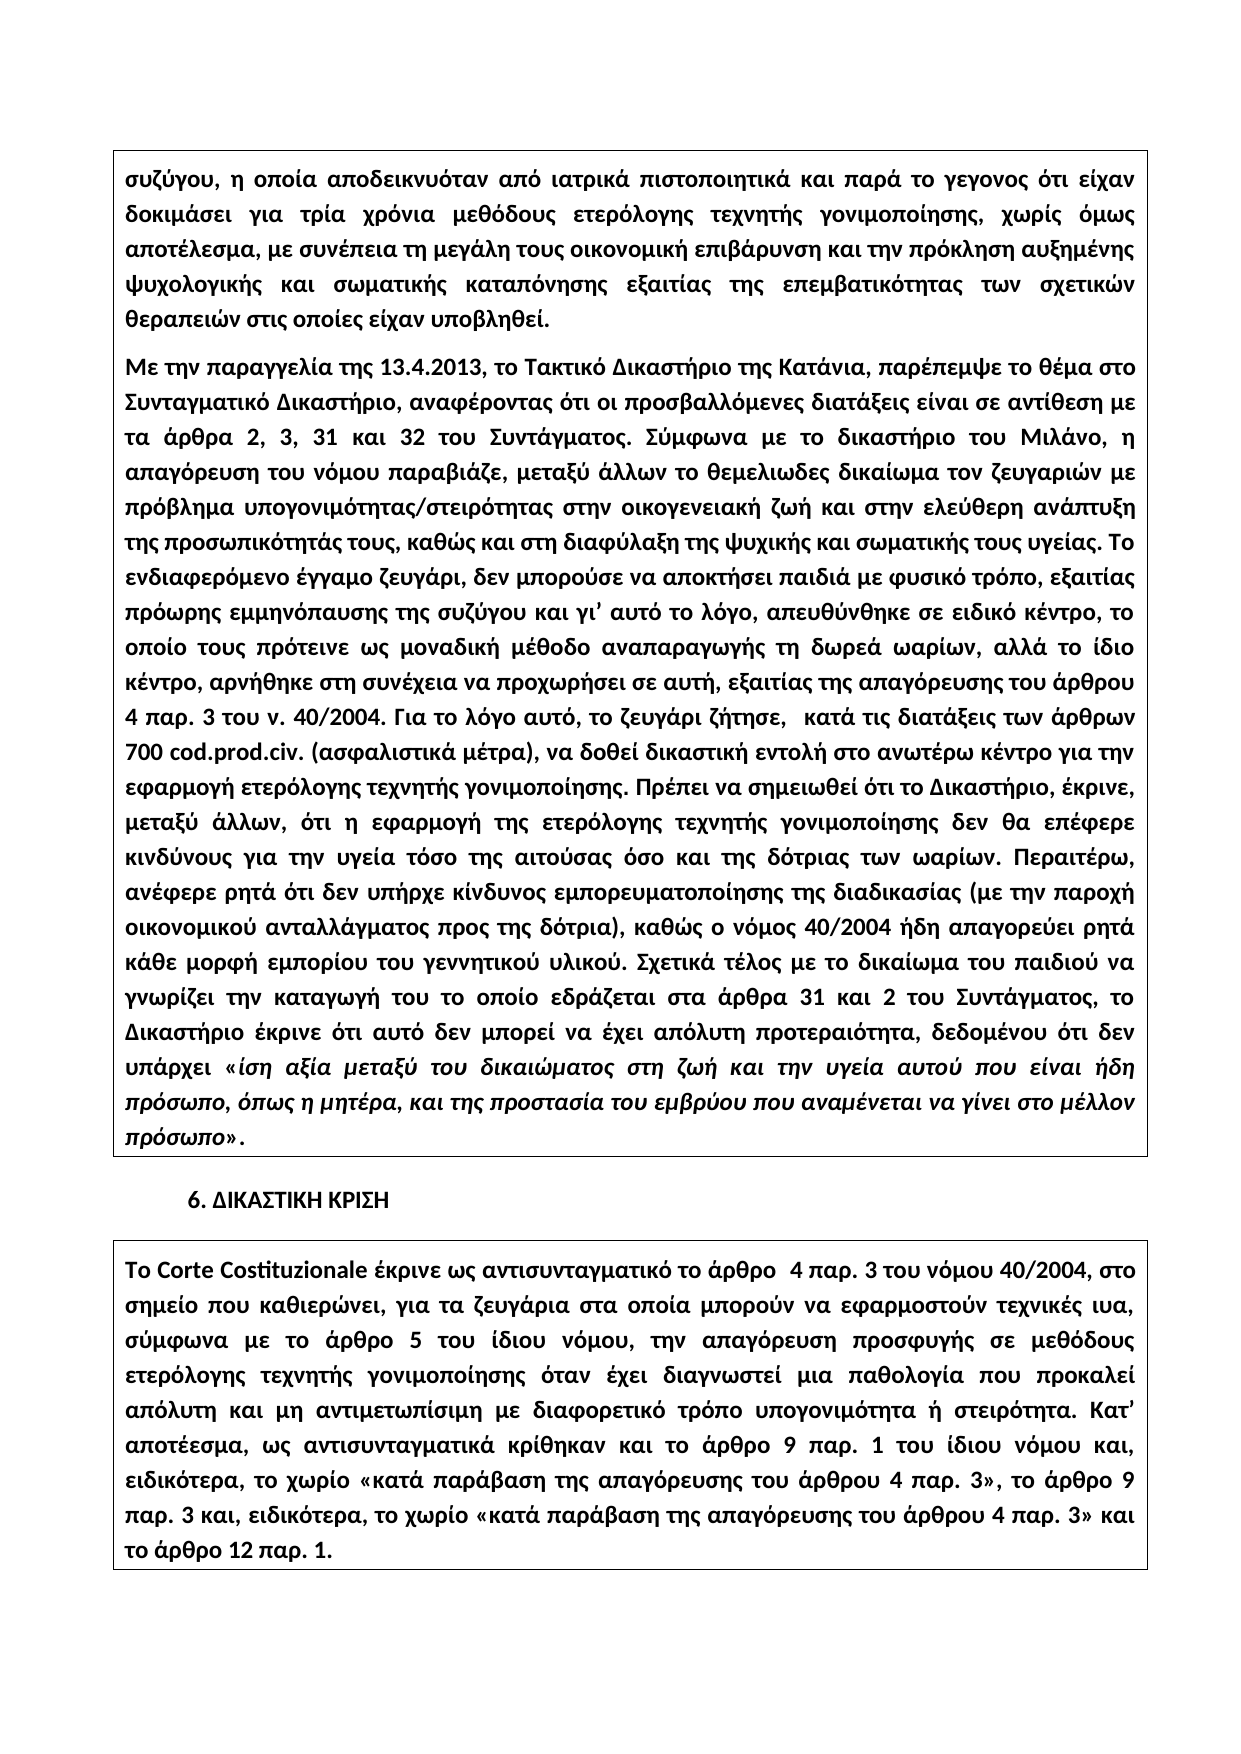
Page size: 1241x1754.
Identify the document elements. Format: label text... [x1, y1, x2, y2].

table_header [114, 1241, 1147, 1568]
subtitle 6. ΔΙΚΑΣΤΙΚΗ ΚΡΙΣΗ [187, 1182, 1053, 1215]
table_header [114, 151, 1147, 1156]
